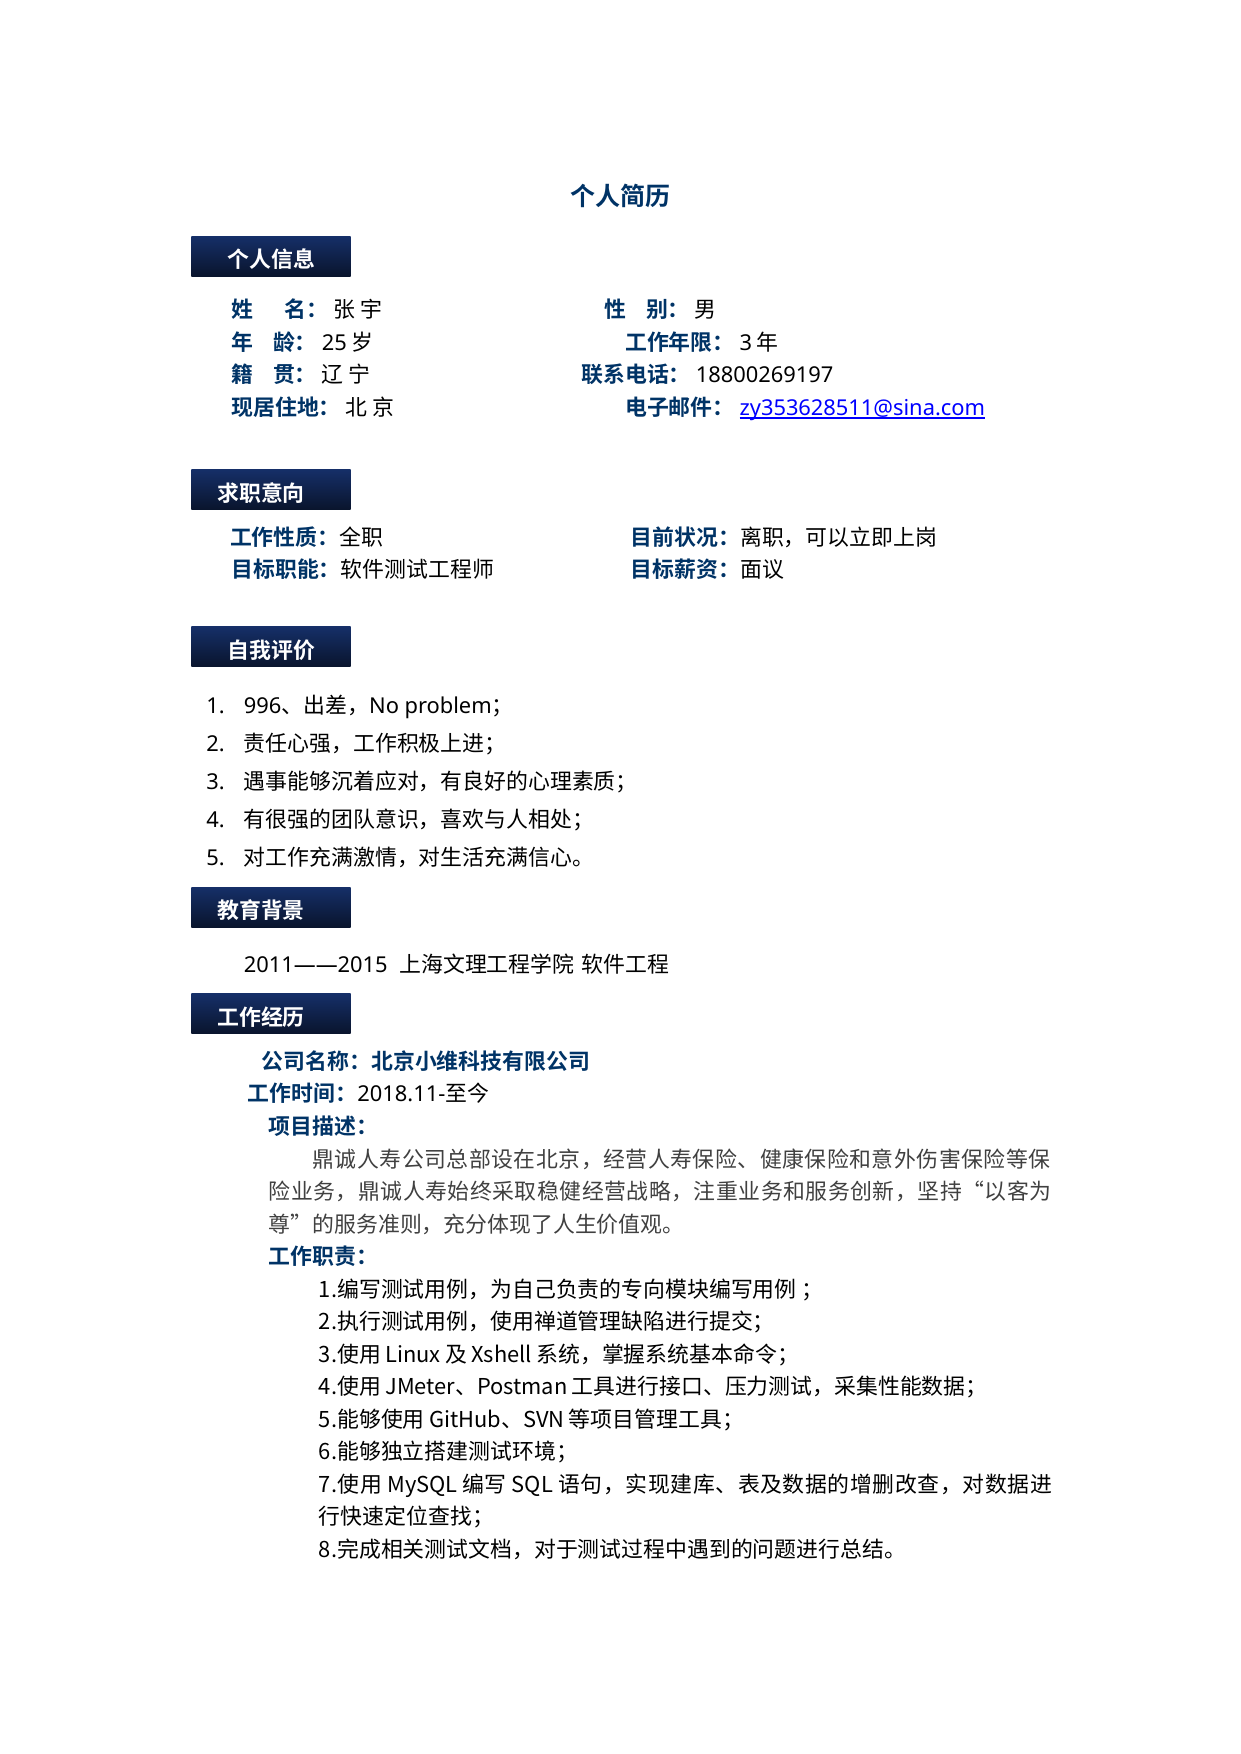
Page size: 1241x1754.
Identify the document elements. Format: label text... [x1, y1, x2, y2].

list 2011——2015 上海文理工程学院 软件工程 [244, 947, 1053, 979]
text 公司名称：北京小维科技有限公司 [187, 1044, 1053, 1076]
text 2.执行测试用例，使用禅道管理缺陷进行提交； [319, 1304, 1053, 1336]
text 1.编写测试用例，为自己负责的专向模块编写用例 ； [319, 1271, 1053, 1304]
list 对工作充满激情，对生活充满信心。 [206, 840, 1053, 872]
text 姓 名： 张 宇 性 别： 男 [187, 292, 1053, 324]
text 7.使用MySQL编写SQL语句，实现建库、表及数据的增删改查，对数据进行快速定位查找； [319, 1466, 1053, 1531]
list 有很强的团队意识，喜欢与人相处； [206, 802, 1053, 834]
text 目标职能：软件测试工程师 目标薪资：面议 [187, 552, 1053, 584]
text 5.能够使用GitHub、SVN等项目管理工具； [319, 1401, 1053, 1434]
text 工作性质：全职 目前状况：离职，可以立即上岗 [187, 519, 1053, 552]
list 遇事能够沉着应对，有良好的心理素质； [206, 764, 1053, 796]
text 项目描述： [225, 1109, 1053, 1141]
text 个人简历 [187, 162, 1053, 227]
text 籍 贯： 辽 宁 联系电话： 18800269197 [187, 357, 1053, 389]
list 责任心强，工作积极上进； [206, 726, 1053, 758]
text 年 龄： 25岁 工作年限： 3年 [187, 324, 1053, 357]
text 4.使用JMeter、Postman工具进行接口、压力测试，采集性能数据； [319, 1369, 1053, 1401]
text 3.使用Linux及Xshell系统，掌握系统基本命令； [319, 1336, 1053, 1369]
text 现居住地： 北 京 电子邮件： zy353628511@sina.com [187, 389, 1053, 422]
text 工作职责： [225, 1239, 1053, 1271]
text 鼎诚人寿公司总部设在北京，经营人寿保险、健康保险和意外伤害保险等保险业务，鼎诚人寿始终采取稳健经营战略，注重业务和服务创新，坚持“以客为尊”的服务准则，充分体现了人生价值观。 [268, 1141, 1053, 1239]
text 8.完成相关测试文档，对于测试过程中遇到的问题进行总结。 [319, 1531, 1053, 1564]
text 6.能够独立搭建测试环境； [319, 1434, 1053, 1466]
list 996、出差，No problem； [206, 688, 1053, 720]
text 工作时间：2018.11-至今 [187, 1076, 1053, 1109]
